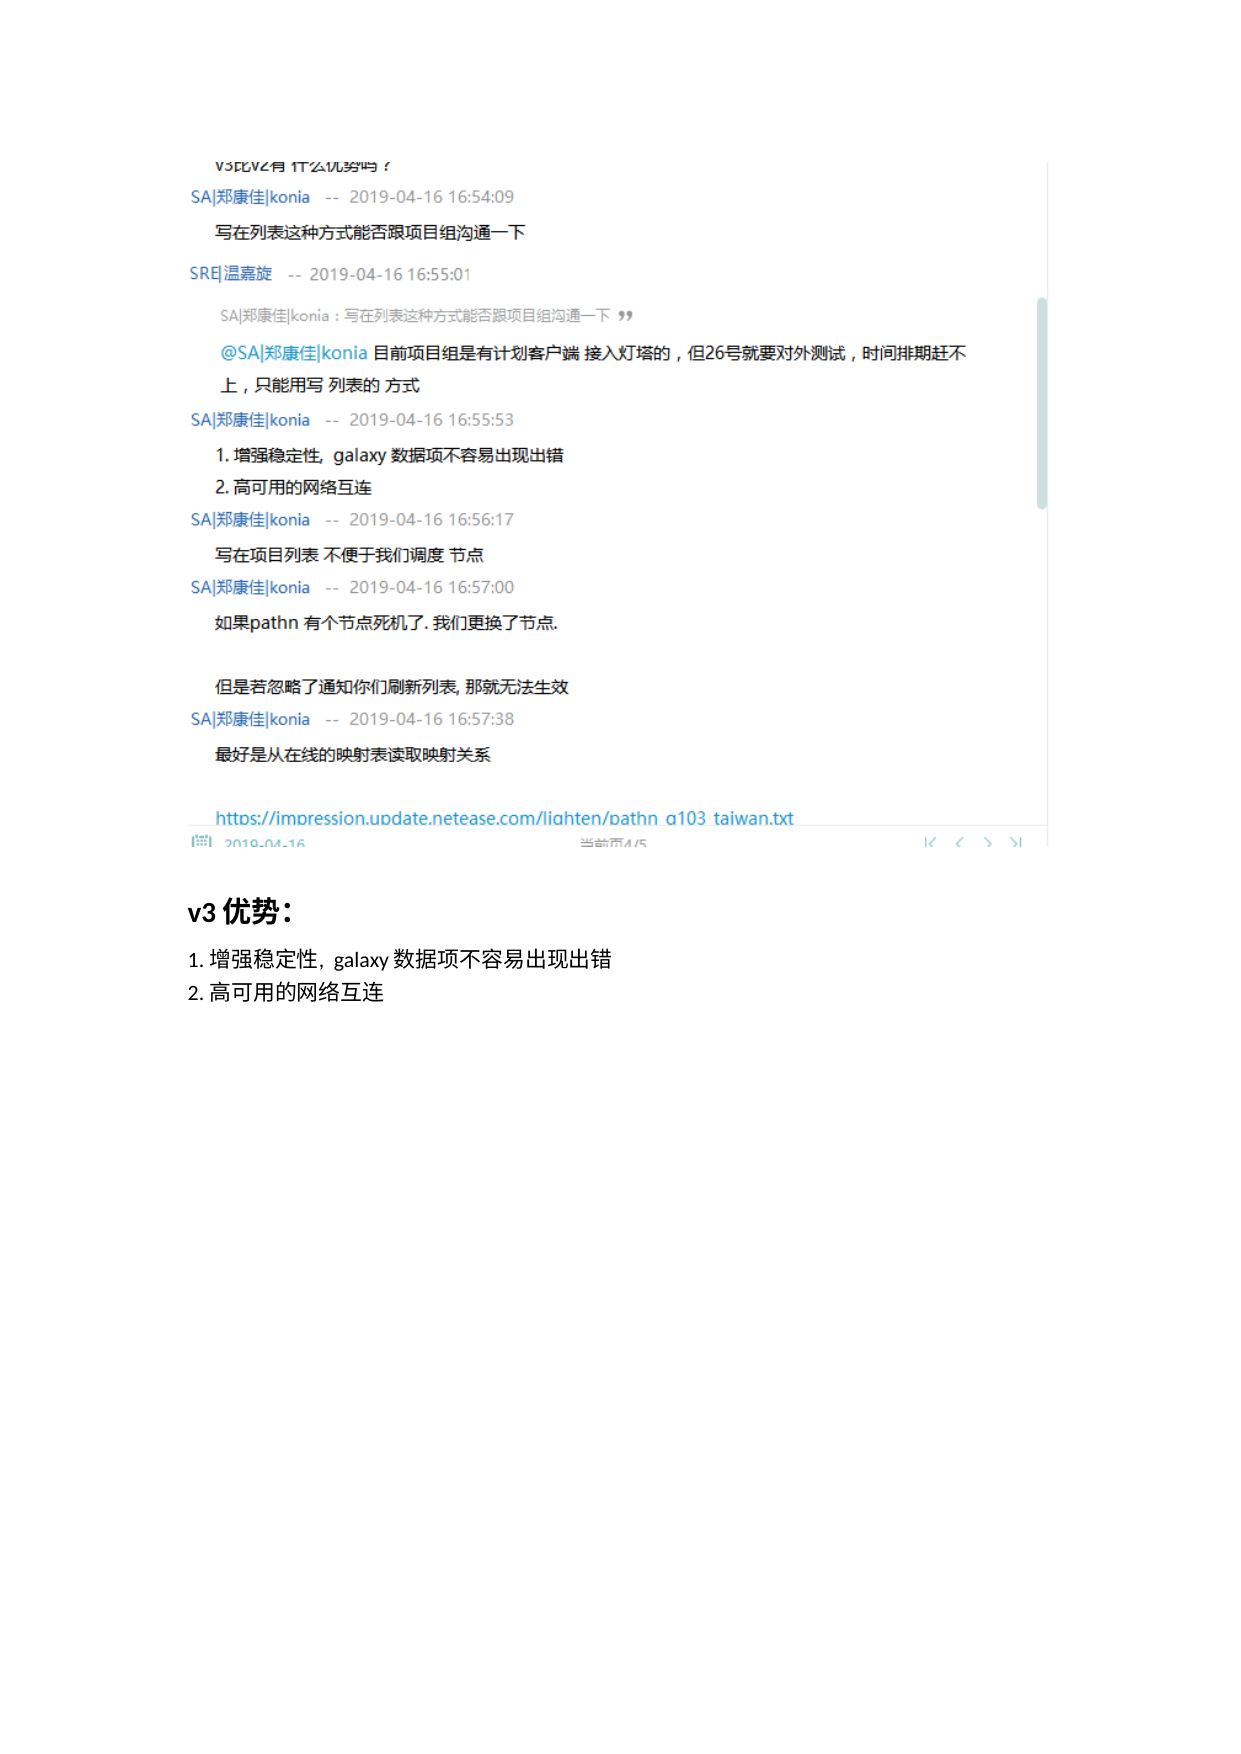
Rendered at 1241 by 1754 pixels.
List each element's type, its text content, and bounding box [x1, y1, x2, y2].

list v3优势： [187, 877, 1053, 942]
text 2. 高可用的网络互连 [187, 974, 1053, 1007]
picture [187, 162, 1052, 847]
text 1. 增强稳定性, galaxy 数据项不容易出现出错 [187, 942, 1053, 974]
